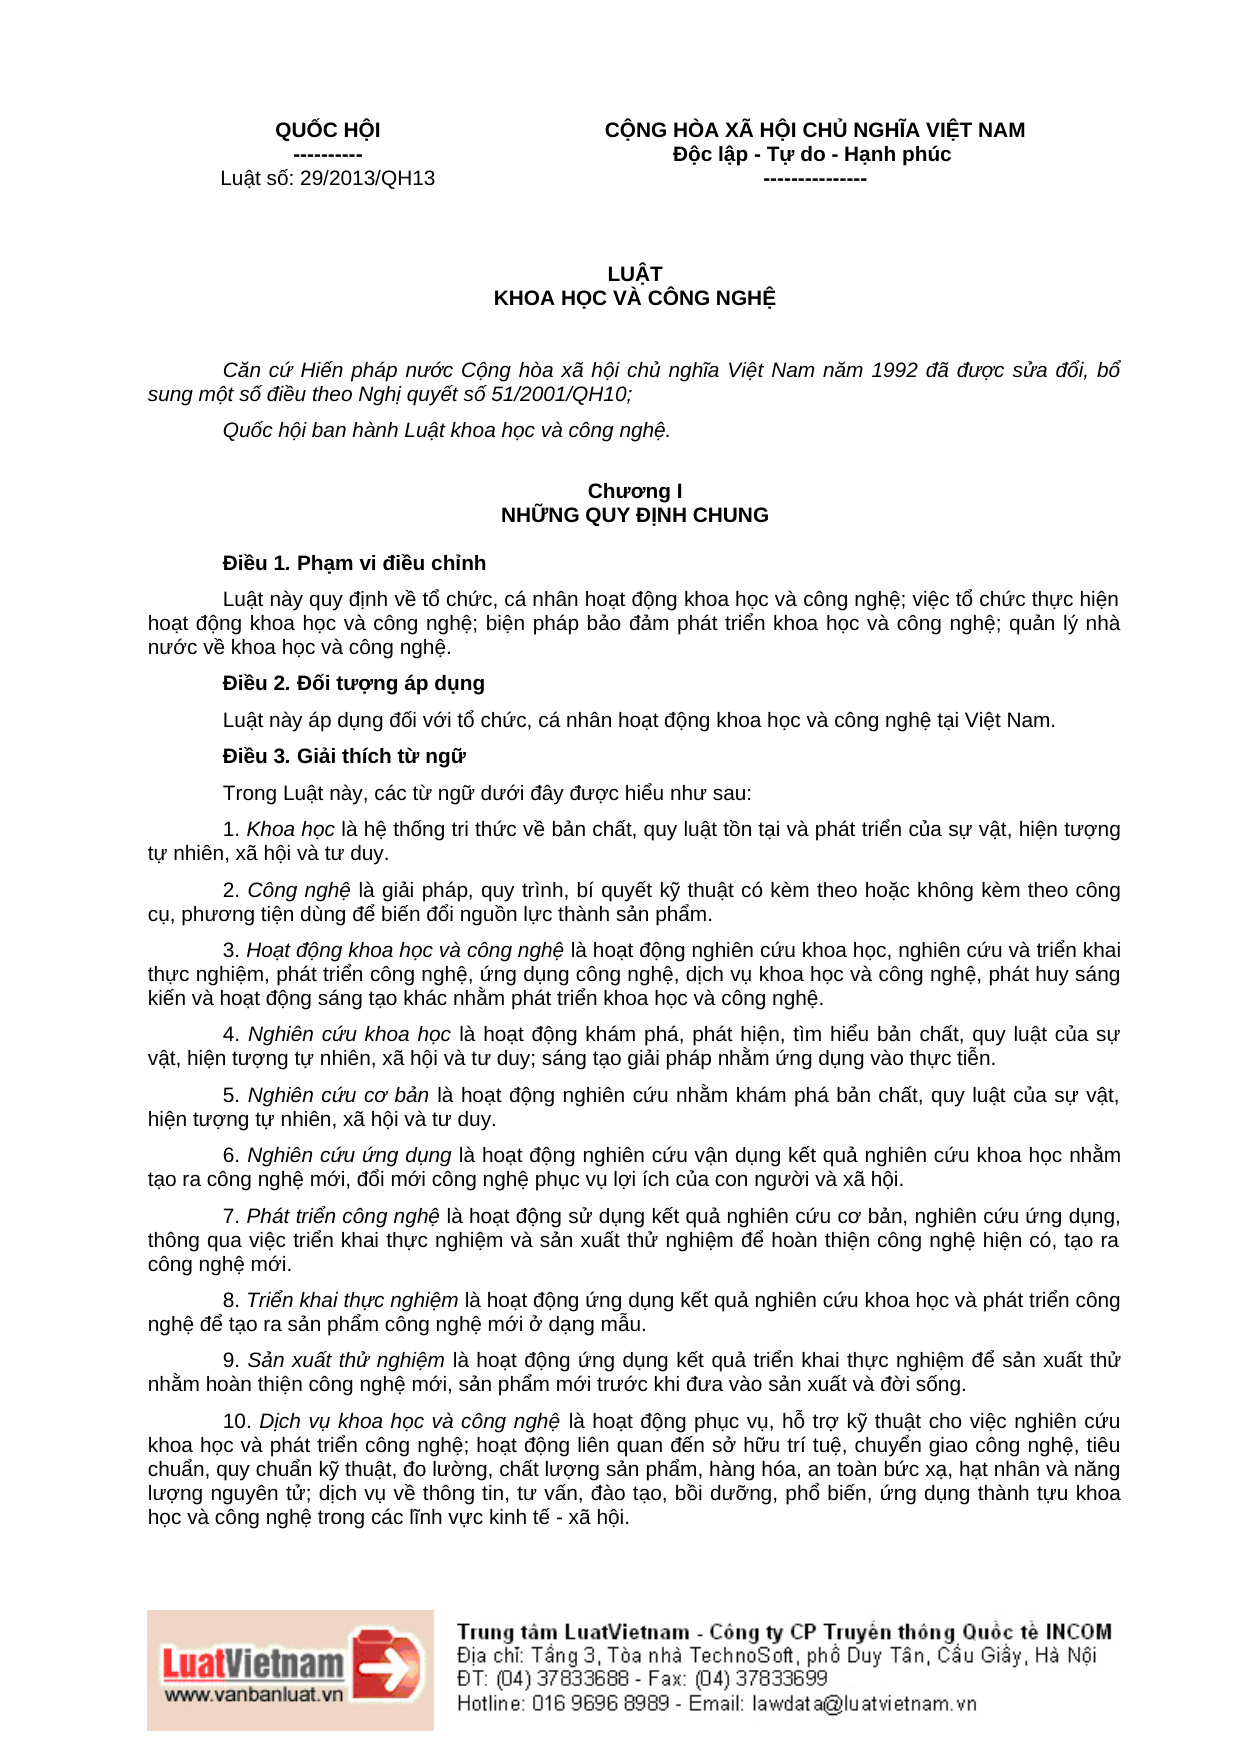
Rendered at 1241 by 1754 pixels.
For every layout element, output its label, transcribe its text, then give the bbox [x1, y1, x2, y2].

text Luật này quy định về tổ chức, cá nhân hoạt động khoa học và công nghệ; việc tổ chức thực hiện hoạt động khoa học và công nghệ; biện pháp bảo đảm phát triển khoa học và công nghệ; quản lý nhà nước về khoa học và công nghệ. [148, 587, 1122, 659]
text Điều 3. Giải thích từ ngữ [148, 744, 1122, 768]
text Điều 2. Đối tượng áp dụng [148, 671, 1122, 695]
text LUẬT [148, 262, 1122, 286]
text 10. Dịch vụ khoa học và công nghệ là hoạt động phục vụ, hỗ trợ kỹ thuật cho việc nghiên cứu khoa học và phát triển công nghệ; hoạt động liên quan đến sở hữu trí tuệ, chuyển giao công nghệ, tiêu chuẩn, quy chuẩn kỹ thuật, đo lường, chất lượng sản phẩm, hàng hóa, an toàn bức xạ, hạt nhân và năng lượng nguyên tử; dịch vụ về thông tin, tư vấn, đào tạo, bồi dưỡng, phổ biến, ứng dụng thành tựu khoa học và công nghệ trong các lĩnh vực kinh tế - xã hội. [148, 1409, 1122, 1528]
text Điều 1. Phạm vi điều chỉnh [148, 550, 1122, 574]
text 1. Khoa học là hệ thống tri thức về bản chất, quy luật tồn tại và phát triển của sự vật, hiện tượng tự nhiên, xã hội và tư duy. [148, 817, 1122, 865]
text 8. Triển khai thực nghiệm là hoạt động ứng dụng kết quả nghiên cứu khoa học và phát triển công nghệ để tạo ra sản phẩm công nghệ mới ở dạng mẫu. [148, 1288, 1122, 1336]
text Trong Luật này, các từ ngữ dưới đây được hiểu như sau: [148, 781, 1122, 804]
text 7. Phát triển công nghệ là hoạt động sử dụng kết quả nghiên cứu cơ bản, nghiên cứu ứng dụng, thông qua việc triển khai thực nghiệm và sản xuất thử nghiệm để hoàn thiện công nghệ hiện có, tạo ra công nghệ mới. [148, 1203, 1122, 1275]
text Chương I [148, 478, 1122, 502]
table_header QUỐC HỘI ---------- Luật số: 29/2013/QH13 [159, 118, 496, 214]
text Quốc hội ban hành Luật khoa học và công nghệ. [148, 418, 1122, 442]
picture [147, 1610, 1122, 1731]
text 3. Hoạt động khoa học và công nghệ là hoạt động nghiên cứu khoa học, nghiên cứu và triển khai thực nghiệm, phát triển công nghệ, ứng dụng công nghệ, dịch vụ khoa học và công nghệ, phát huy sáng kiến và hoạt động sáng tạo khác nhằm phát triển khoa học và công nghệ. [148, 938, 1122, 1010]
text Căn cứ Hiến pháp nước Cộng hòa xã hội chủ nghĩa Việt Nam năm 1992 đã được sửa đổi, bổ sung một số điều theo Nghị quyết số 51/2001/QH10; [148, 358, 1122, 406]
table_header CỘNG HÒA XÃ HỘI CHỦ NGHĨA VIỆT NAM Độc lập - Tự do - Hạnh phúc --------------- [496, 118, 1134, 214]
text NHỮNG QUY ĐỊNH CHUNG [148, 502, 1122, 526]
text 5. Nghiên cứu cơ bản là hoạt động nghiên cứu nhằm khám phá bản chất, quy luật của sự vật, hiện tượng tự nhiên, xã hội và tư duy. [148, 1083, 1122, 1131]
text 9. Sản xuất thử nghiệm là hoạt động ứng dụng kết quả triển khai thực nghiệm để sản xuất thử nhằm hoàn thiện công nghệ mới, sản phẩm mới trước khi đưa vào sản xuất và đời sống. [148, 1348, 1122, 1396]
text 6. Nghiên cứu ứng dụng là hoạt động nghiên cứu vận dụng kết quả nghiên cứu khoa học nhằm tạo ra công nghệ mới, đổi mới công nghệ phục vụ lợi ích của con người và xã hội. [148, 1143, 1122, 1191]
text KHOA HỌC VÀ CÔNG NGHỆ [148, 286, 1122, 310]
text 4. Nghiên cứu khoa học là hoạt động khám phá, phát hiện, tìm hiểu bản chất, quy luật của sự vật, hiện tượng tự nhiên, xã hội và tư duy; sáng tạo giải pháp nhằm ứng dụng vào thực tiễn. [148, 1022, 1122, 1070]
text Luật này áp dụng đối với tổ chức, cá nhân hoạt động khoa học và công nghệ tại Việt Nam. [148, 708, 1122, 732]
text 2. Công nghệ là giải pháp, quy trình, bí quyết kỹ thuật có kèm theo hoặc không kèm theo công cụ, phương tiện dùng để biến đổi nguồn lực thành sản phẩm. [148, 877, 1122, 925]
